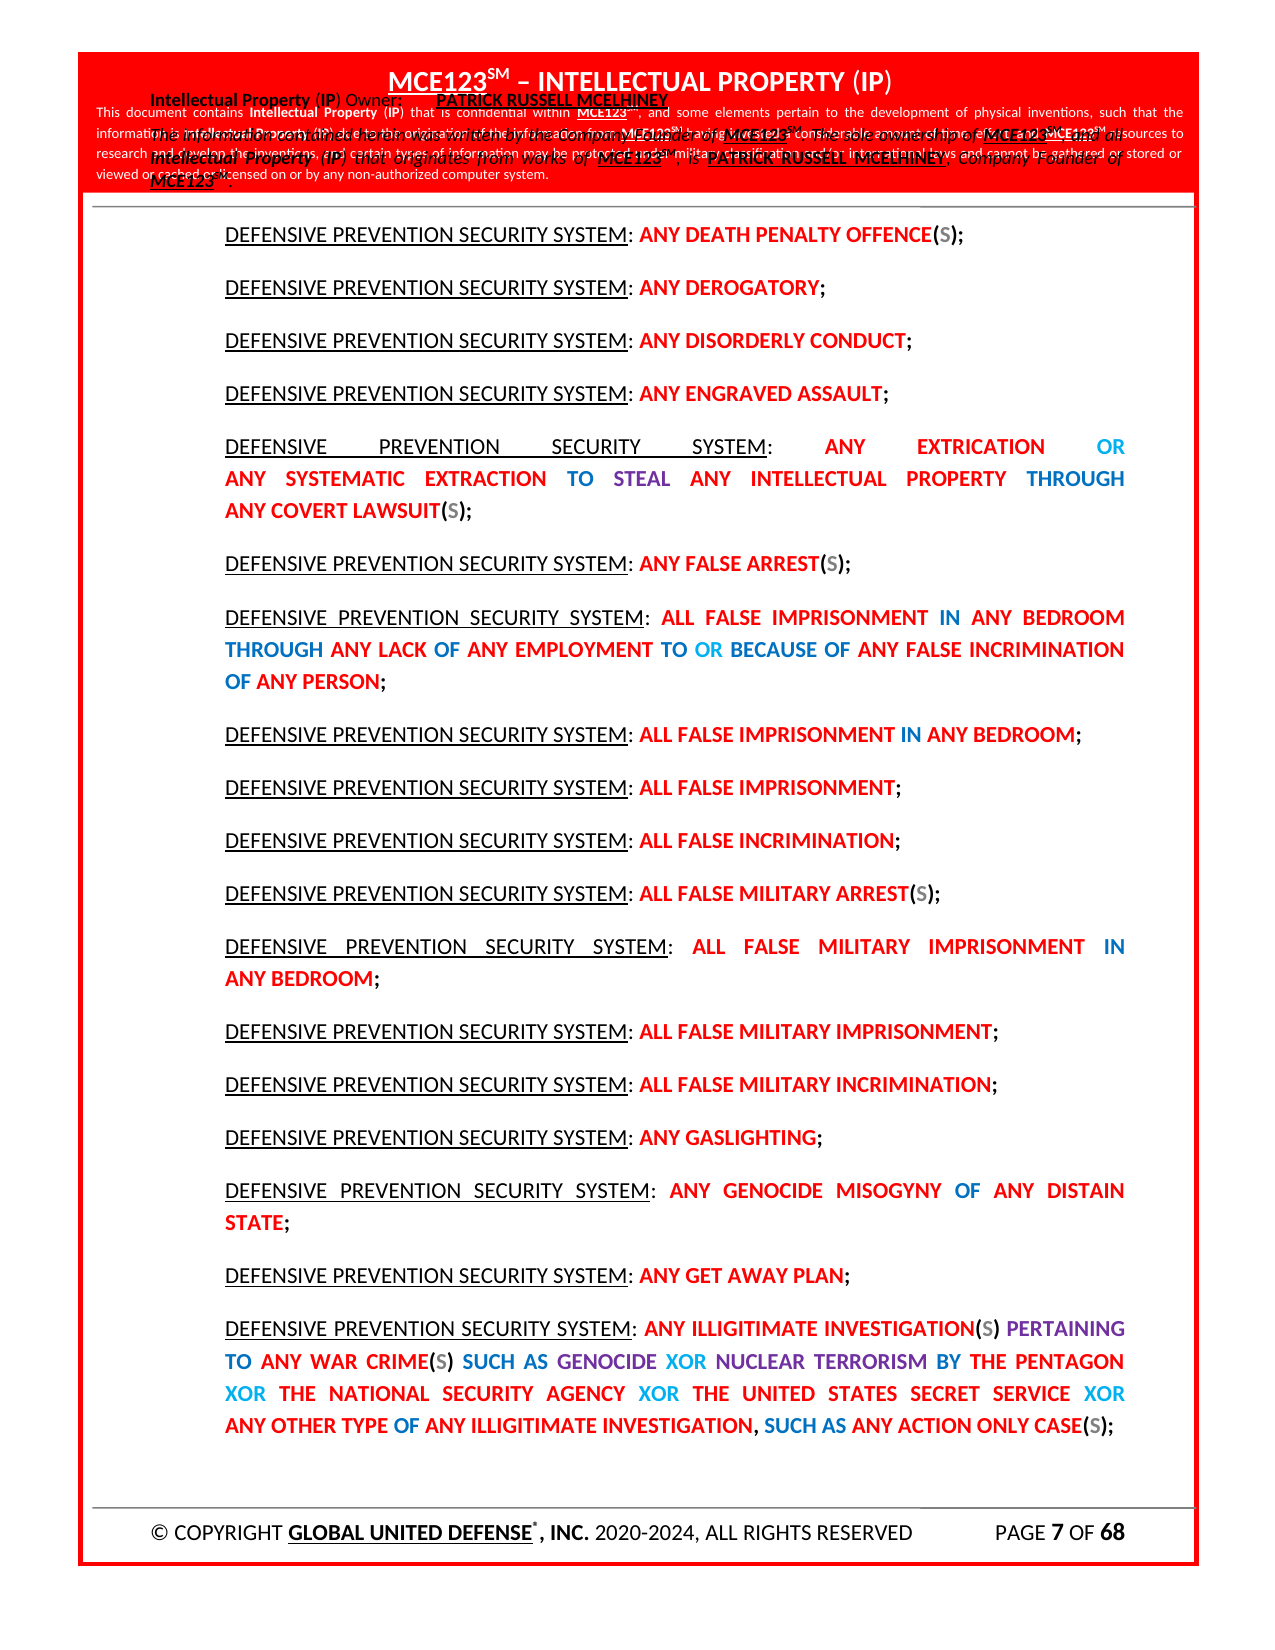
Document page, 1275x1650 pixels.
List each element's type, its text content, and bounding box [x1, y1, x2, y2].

text DEFENSIVE PREVENTION SECURITY SYSTEM: ALL FALSE IMPRISONMENT IN ANY BEDROOM THROUGH ANY LACK OF ANY EMPLOYMENT TO OR BECAUSE OF ANY FALSE INCRIMINATION OF ANY PERSON; [225, 603, 1125, 695]
text DEFENSIVE PREVENTION SECURITY SYSTEM: ANY EXTRICATION OR ANY SYSTEMATIC EXTRACTION TO STEAL ANY INTELLECTUAL PROPERTY THROUGH ANY COVERT LAWSUIT(S); [225, 432, 1125, 524]
text DEFENSIVE PREVENTION SECURITY SYSTEM: ANY ILLIGITIMATE INVESTIGATION(S) PERTAINING TO ANY WAR CRIME(S) SUCH AS GENOCIDE XOR NUCLEAR TERRORISM BY THE PENTAGON XOR THE NATIONAL SECURITY AGENCY XOR THE UNITED STATES SECRET SERVICE XOR ANY OTHER TYPE OF ANY ILLIGITIMATE INVESTIGATION, SUCH AS ANY ACTION ONLY CASE(S); [225, 1314, 1125, 1439]
text DEFENSIVE PREVENTION SECURITY SYSTEM: ANY DEROGATORY; [225, 273, 1125, 301]
text DEFENSIVE PREVENTION SECURITY SYSTEM: ALL FALSE MILITARY IMPRISONMENT; [225, 1017, 1125, 1045]
text DEFENSIVE PREVENTION SECURITY SYSTEM: ALL FALSE IMPRISONMENT IN ANY BEDROOM; [225, 720, 1125, 748]
text DEFENSIVE PREVENTION SECURITY SYSTEM: ALL FALSE INCRIMINATION; [225, 826, 1125, 854]
text DEFENSIVE PREVENTION SECURITY SYSTEM: ANY ENGRAVED ASSAULT; [225, 379, 1125, 407]
text DEFENSIVE PREVENTION SECURITY SYSTEM: ANY GASLIGHTING; [225, 1123, 1125, 1151]
text DEFENSIVE PREVENTION SECURITY SYSTEM: ALL FALSE IMPRISONMENT; [225, 773, 1125, 801]
text DEFENSIVE PREVENTION SECURITY SYSTEM: ANY GENOCIDE MISOGYNY OF ANY DISTAIN STATE; [225, 1176, 1125, 1237]
text DEFENSIVE PREVENTION SECURITY SYSTEM: ANY DEATH PENALTY OFFENCE(S); [225, 220, 1125, 248]
text DEFENSIVE PREVENTION SECURITY SYSTEM: ANY GET AWAY PLAN; [225, 1262, 1125, 1289]
text DEFENSIVE PREVENTION SECURITY SYSTEM: ALL FALSE MILITARY INCRIMINATION; [225, 1070, 1125, 1098]
text DEFENSIVE PREVENTION SECURITY SYSTEM: ALL FALSE MILITARY ARREST(S); [225, 879, 1125, 907]
text DEFENSIVE PREVENTION SECURITY SYSTEM: ANY FALSE ARREST(S); [225, 549, 1125, 578]
text DEFENSIVE PREVENTION SECURITY SYSTEM: ALL FALSE MILITARY IMPRISONMENT IN ANY BEDROOM; [225, 932, 1125, 992]
text DEFENSIVE PREVENTION SECURITY SYSTEM: ANY DISORDERLY CONDUCT; [225, 326, 1125, 354]
